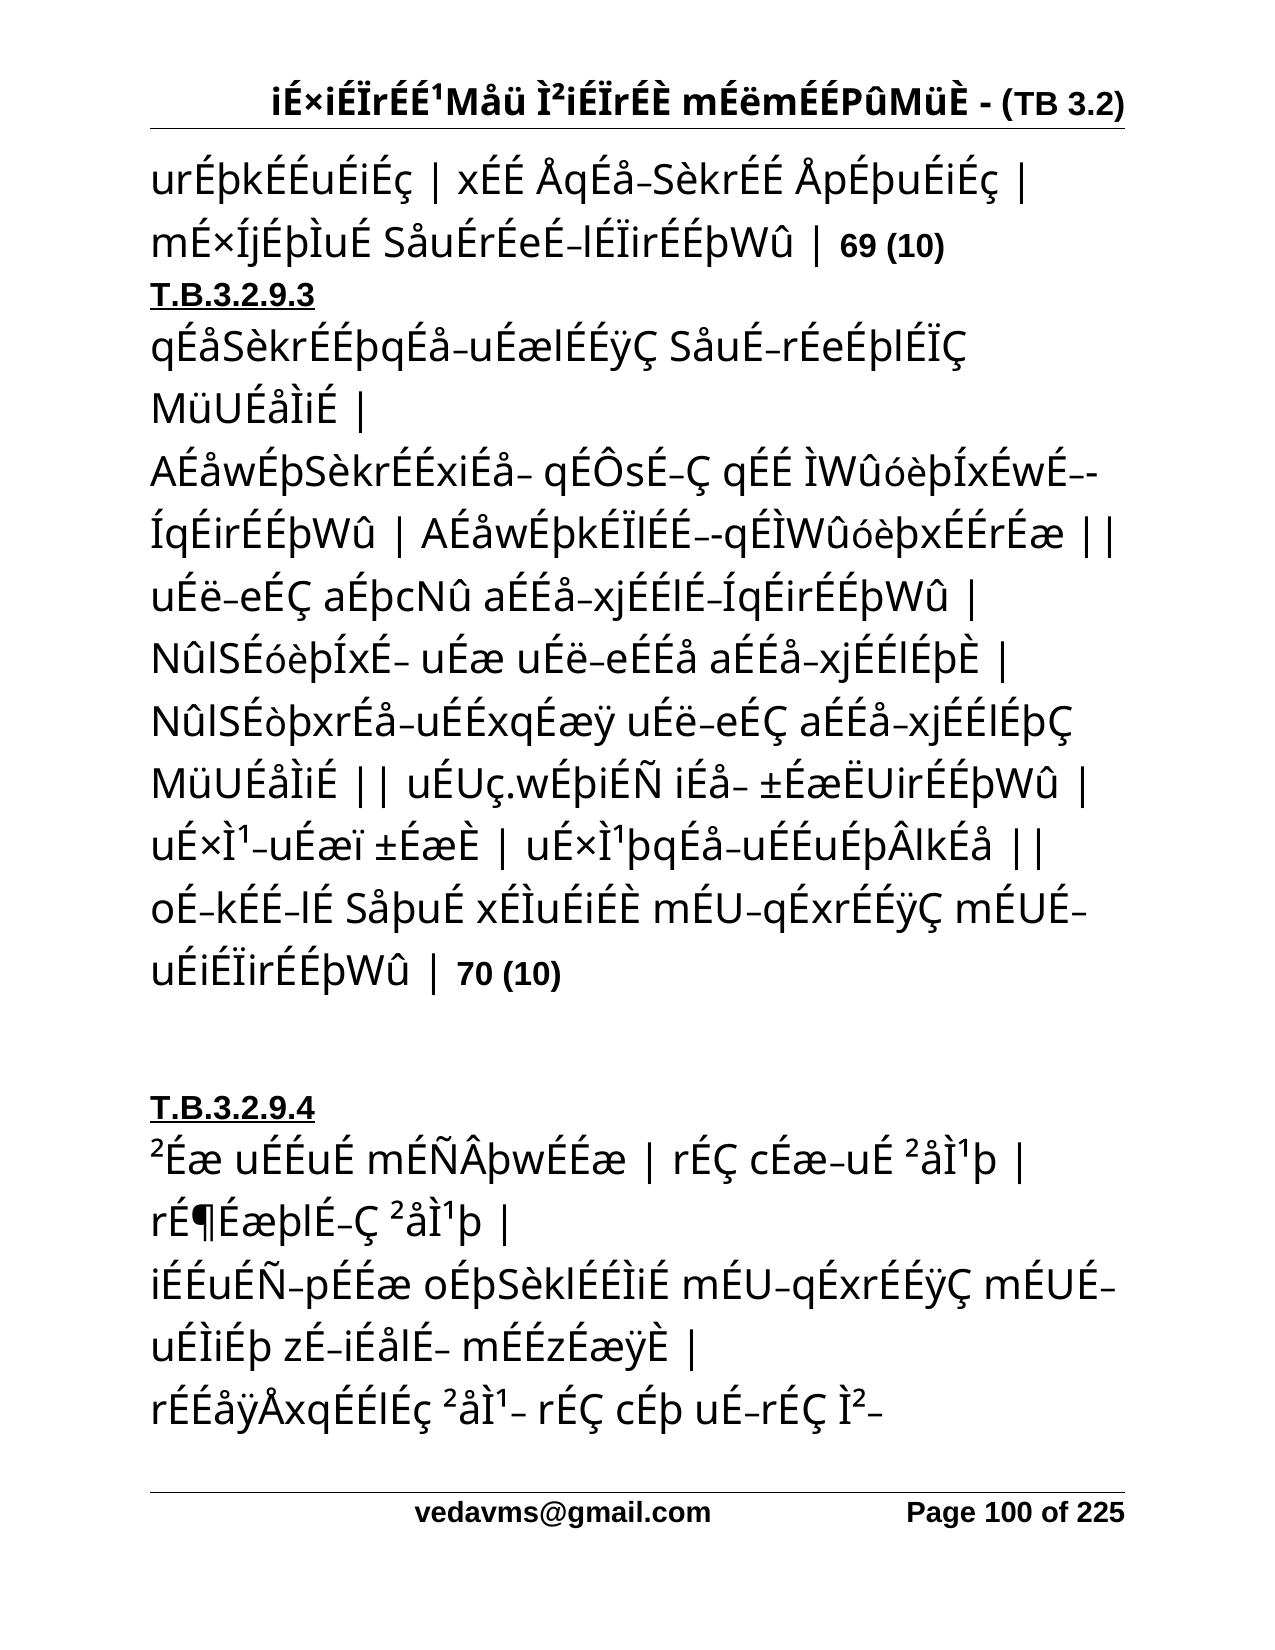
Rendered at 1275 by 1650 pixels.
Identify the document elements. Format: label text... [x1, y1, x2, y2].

text mÉ×ÍjÉþÌuÉ SåuÉrÉeÉ–lÉÏirÉÉþWû | 69 (10) [150, 212, 1125, 269]
text rÉÉåÿÅxqÉÉlÉç ²åÌ¹– rÉÇ cÉþ uÉ–rÉÇ Ì²–wqÉxiÉqÉiÉÉå– qÉÉ qÉÉæ–ÌaÉirÉÉ–WûÉÌlÉþqÉëÑYirÉæ || [150, 1379, 1125, 1436]
text qÉåSèkrÉÉþqÉå–uÉælÉÉÿÇ SåuÉ–rÉeÉþlÉÏÇ MüUÉåÌiÉ | [150, 317, 1125, 436]
text ²Éæ uÉÉuÉ mÉÑÂþwÉÉæ | rÉÇ cÉæ–uÉ ²åÌ¹þ | rÉ¶ÉæþlÉ–Ç ²åÌ¹þ | [150, 1130, 1125, 1249]
text uÉ×Ì¹–uÉæï ±ÉæÈ | uÉ×Ì¹þqÉå–uÉÉuÉþÂlkÉå || [150, 816, 1125, 873]
text T.B.3.2.9.3 [150, 275, 1125, 313]
text AÉåwÉþSèkrÉÉxiÉå– qÉÔsÉ–Ç qÉÉ ÌWûóèþÍxÉwÉ–-ÍqÉirÉÉþWû | AÉåwÉþkÉÏlÉÉ–-qÉÌWûóèþxÉÉrÉæ || [150, 442, 1125, 561]
text T.B.3.2.9.4 [150, 1088, 1125, 1126]
text oÉ–kÉÉ–lÉ SåþuÉ xÉÌuÉiÉÈ mÉU–qÉxrÉÉÿÇ mÉUÉ–uÉiÉÏirÉÉþWû | 70 (10) [150, 878, 1125, 998]
text uÉë–eÉÇ aÉþcNû aÉÉå–xjÉÉlÉ–ÍqÉirÉÉþWû | NûlSÉóèþÍxÉ– uÉæ uÉë–eÉÉå aÉÉå–xjÉÉlÉþÈ | NûlSÉòþxrÉå–uÉÉxqÉæÿ uÉë–eÉÇ aÉÉå–xjÉÉlÉþÇ MüUÉåÌiÉ || uÉUç.wÉþiÉÑ iÉå– ±ÉæËUirÉÉþWû | [150, 567, 1125, 811]
text iÉÉuÉÑ–pÉÉæ oÉþSèklÉÉÌiÉ mÉU–qÉxrÉÉÿÇ mÉUÉ–uÉÌiÉþ zÉ–iÉålÉ– mÉÉzÉæÿÈ | [150, 1255, 1125, 1374]
text iÉxrÉ– sÉÉåÌWûþiÉÇ mÉ×ÍjÉ–uÉÏqÉlÉÑ– urÉþkÉÉuÉiÉç | xÉÉ ÅqÉå–SèkrÉÉ ÅpÉþuÉiÉç | [150, 150, 1125, 207]
